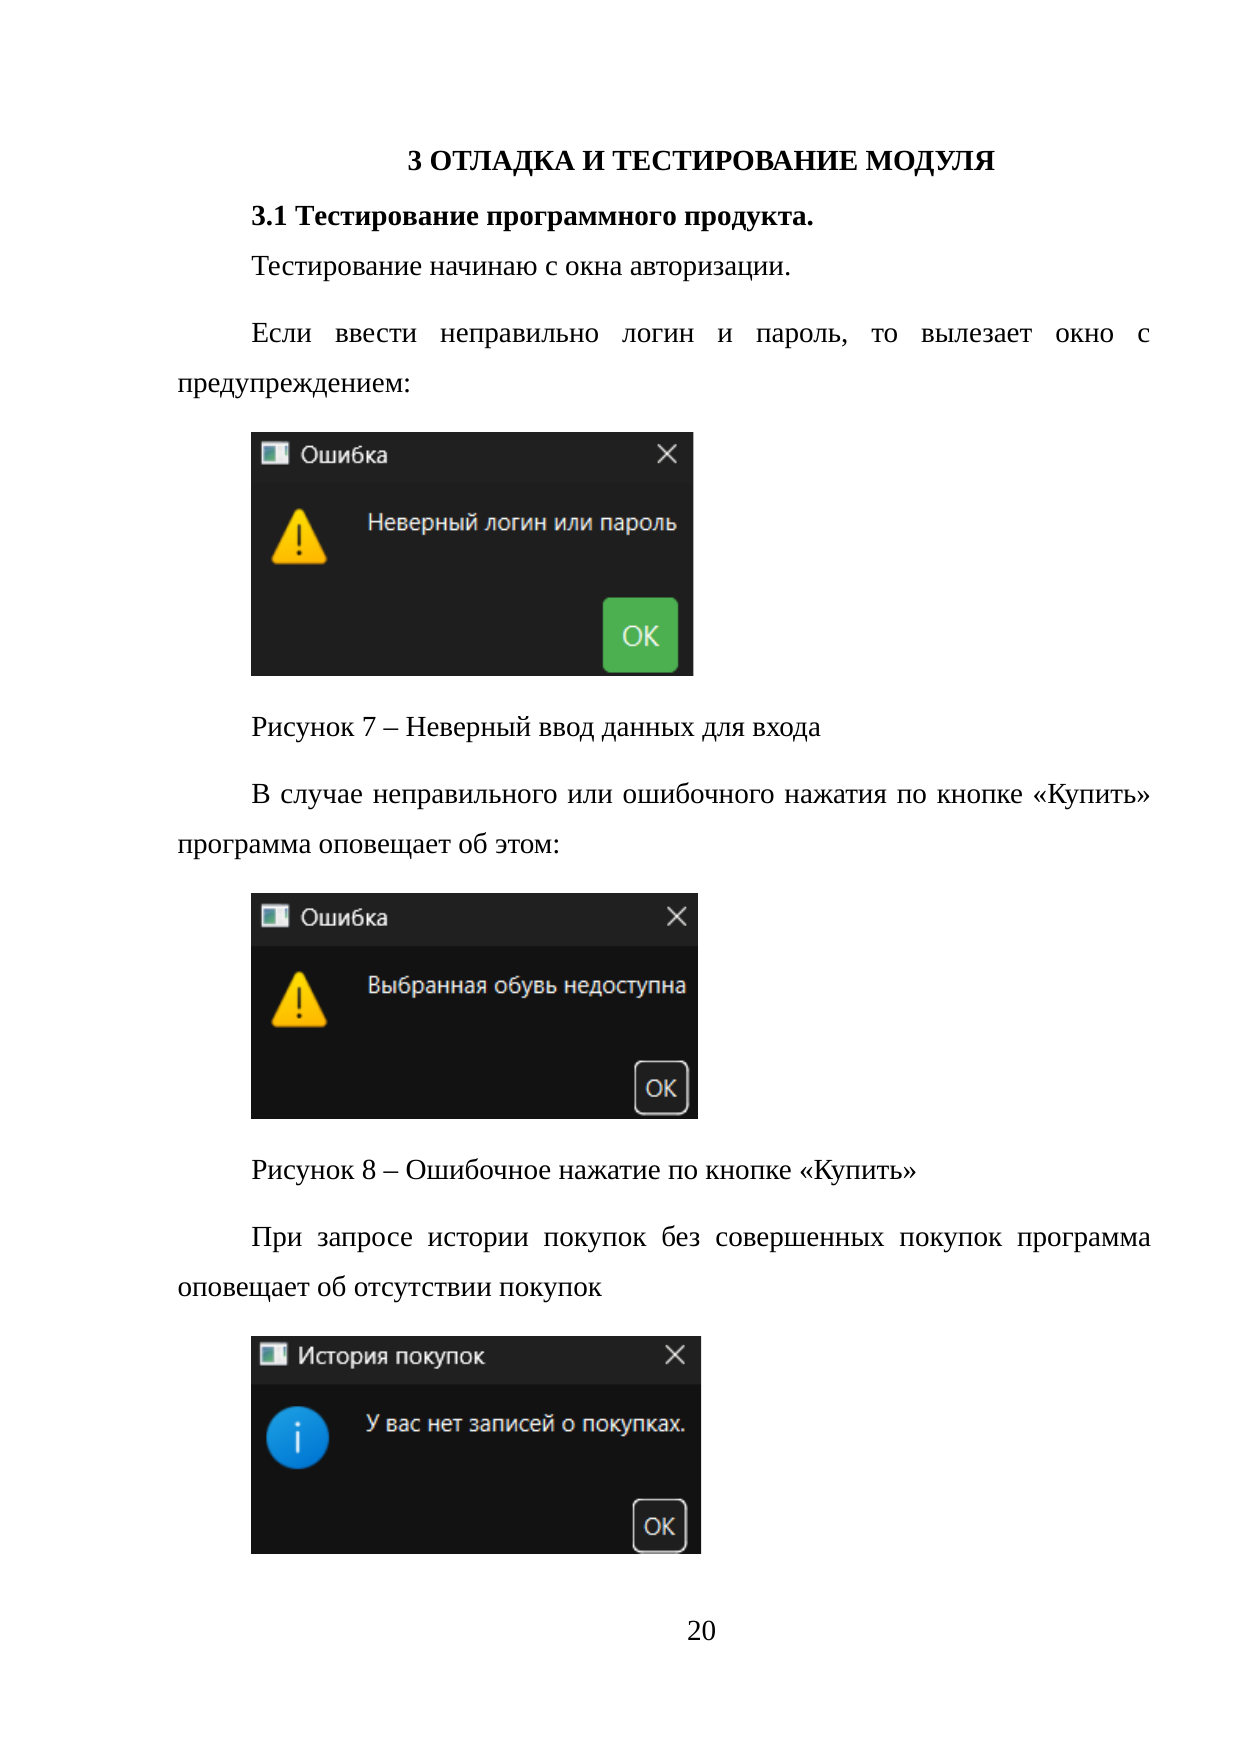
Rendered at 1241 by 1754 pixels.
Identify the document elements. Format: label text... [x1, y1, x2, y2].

text Если ввести неправильно логин и пароль, то вылезает окно с предупреждением: [177, 315, 1152, 399]
picture [251, 432, 694, 676]
picture [251, 1336, 702, 1554]
text Тестирование начинаю с окна авторизации. [177, 248, 1152, 281]
text В случае неправильного или ошибочного нажатия по кнопке «Купить» программа оповещает об этом: [177, 776, 1152, 860]
picture [251, 893, 698, 1119]
subtitle 3.1 Тестирование программного продукта. [177, 198, 1152, 231]
subtitle 3 ОТЛАДКА И ТЕСТИРОВАНИЕ МОДУЛЯ [177, 143, 1152, 177]
text Рисунок 8 – Ошибочное нажатие по кнопке «Купить» [177, 1152, 1152, 1186]
text Рисунок 7 – Неверный ввод данных для входа [177, 709, 1152, 743]
text При запросе истории покупок без совершенных покупок программа оповещает об отсутствии покупок [177, 1219, 1152, 1303]
